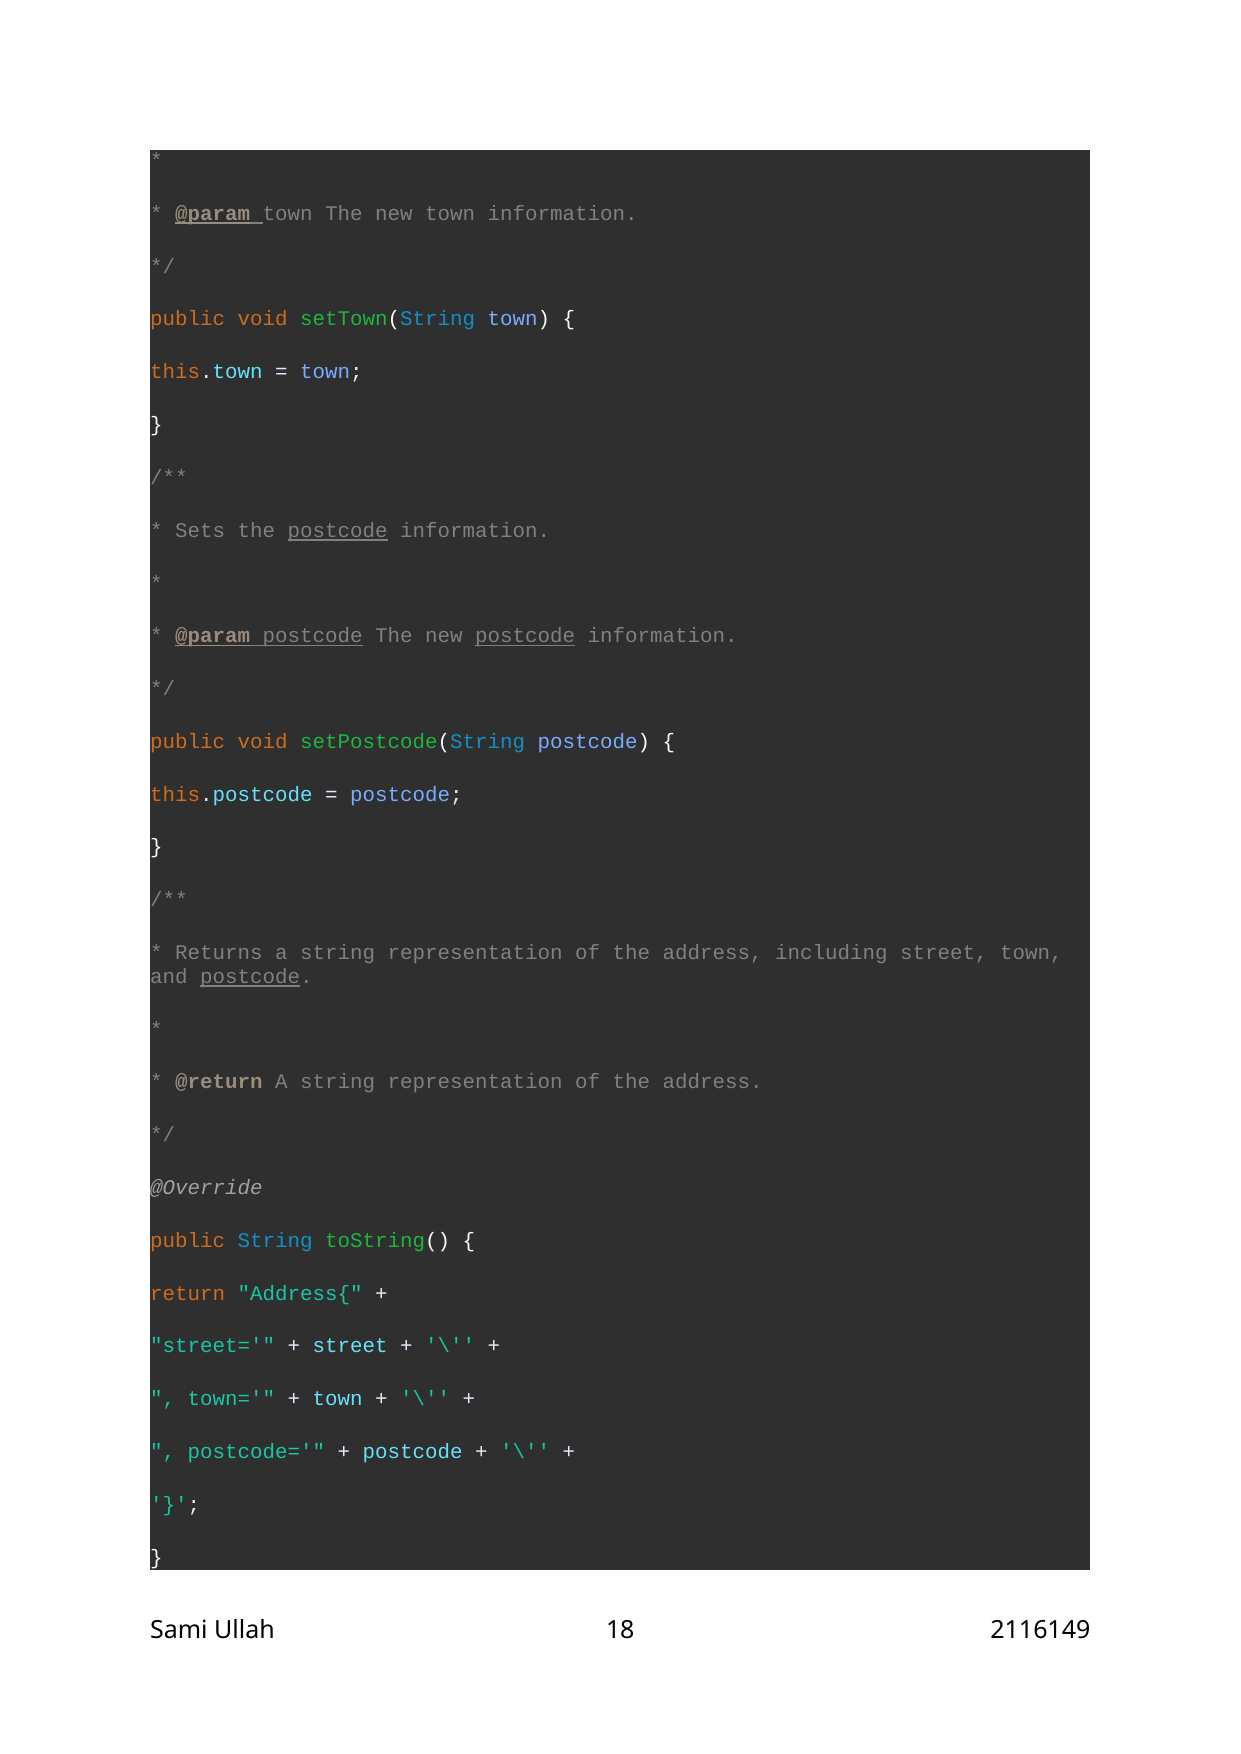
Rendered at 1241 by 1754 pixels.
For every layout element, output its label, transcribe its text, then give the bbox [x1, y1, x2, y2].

text this.postcode = postcode; [150, 784, 1090, 807]
text * @return A string representation of the address. [150, 1071, 1090, 1095]
text * Returns a string representation of the address, including street, town, and postcode. [150, 942, 1090, 989]
text } [150, 1547, 1090, 1570]
text */ [150, 678, 1090, 702]
text ", postcode='" + postcode + '\'' + [150, 1441, 1090, 1465]
text */ [150, 256, 1090, 279]
text } [150, 414, 1090, 438]
text '}'; [150, 1494, 1090, 1518]
text * Sets the postcode information. [150, 520, 1090, 543]
text @Override [150, 1177, 1090, 1201]
text return "Address{" + [150, 1283, 1090, 1306]
text "street='" + street + '\'' + [150, 1336, 1090, 1359]
text public void setTown(String town) { [150, 308, 1090, 332]
text * [150, 1019, 1090, 1042]
text ", town='" + town + '\'' + [150, 1388, 1090, 1412]
text } [150, 837, 1090, 860]
text /** [150, 889, 1090, 913]
text public String toString() { [150, 1230, 1090, 1253]
text this.town = town; [150, 361, 1090, 385]
text * [150, 572, 1090, 596]
text /** [150, 467, 1090, 491]
text * @param postcode The new postcode information. [150, 625, 1090, 649]
text * @param town The new town information. [150, 203, 1090, 226]
text public void setPostcode(String postcode) { [150, 731, 1090, 754]
text */ [150, 1124, 1090, 1148]
text * [150, 150, 1090, 174]
